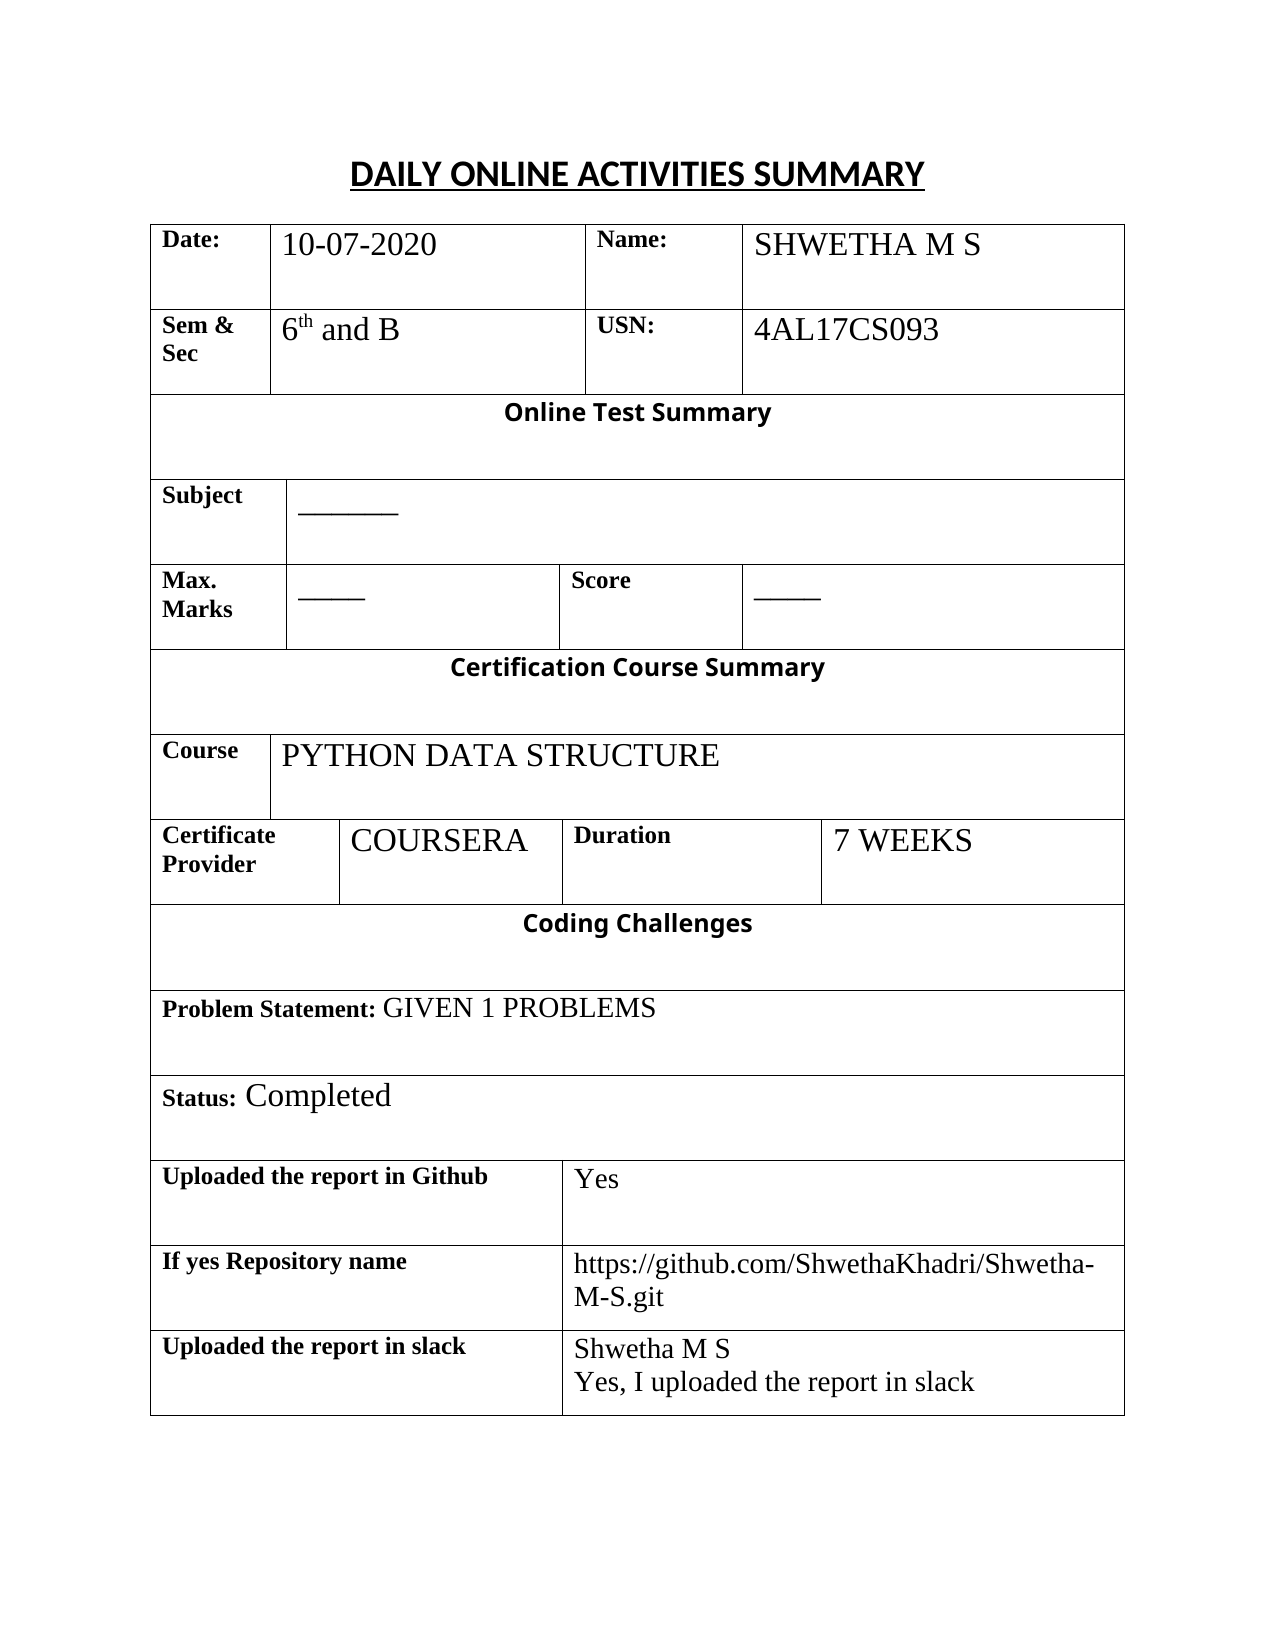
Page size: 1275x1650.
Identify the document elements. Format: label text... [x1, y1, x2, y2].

table_cell Max. Marks [151, 565, 286, 649]
table_cell ______ [287, 480, 1124, 564]
table_header Date: [151, 225, 270, 309]
table_cell COURSERA [340, 820, 562, 904]
table_cell Course [151, 735, 270, 819]
table_cell 4AL17CS093 [743, 310, 1124, 394]
table_cell Status: Completed [151, 1076, 1124, 1160]
table_cell ____ [743, 565, 1124, 649]
table_cell Coding Challenges [151, 905, 1124, 989]
table_cell Subject [151, 480, 286, 564]
table_header 10-07-2020 [271, 225, 585, 309]
table_cell PYTHON DATA STRUCTURE [271, 735, 1124, 819]
table_cell Yes [563, 1161, 1124, 1245]
table_cell USN: [586, 310, 742, 394]
table_cell Problem Statement: GIVEN 1 PROBLEMS [151, 991, 1124, 1074]
table_cell https://github.com/ShwethaKhadri/Shwetha-M-S.git [563, 1246, 1124, 1330]
table_cell ____ [287, 565, 559, 649]
table_cell 7 WEEKS [822, 820, 1124, 904]
table_cell Sem & Sec [151, 310, 270, 394]
table_cell If yes Repository name [151, 1246, 562, 1330]
text DAILY ONLINE ACTIVITIES SUMMARY [150, 150, 1125, 196]
table_cell Certificate Provider [151, 820, 339, 904]
table_header SHWETHA M S [743, 225, 1124, 309]
table_cell Duration [563, 820, 821, 904]
table_cell Score [560, 565, 742, 649]
table_cell Uploaded the report in Github [151, 1161, 562, 1245]
table_cell 6th and B [271, 310, 585, 394]
table_header Name: [586, 225, 742, 309]
table_cell Certification Course Summary [151, 650, 1124, 734]
table_cell Online Test Summary [151, 395, 1124, 479]
table_cell Uploaded the report in slack [151, 1331, 562, 1415]
table_cell Shwetha M S Yes, I uploaded the report in slack [563, 1331, 1124, 1415]
